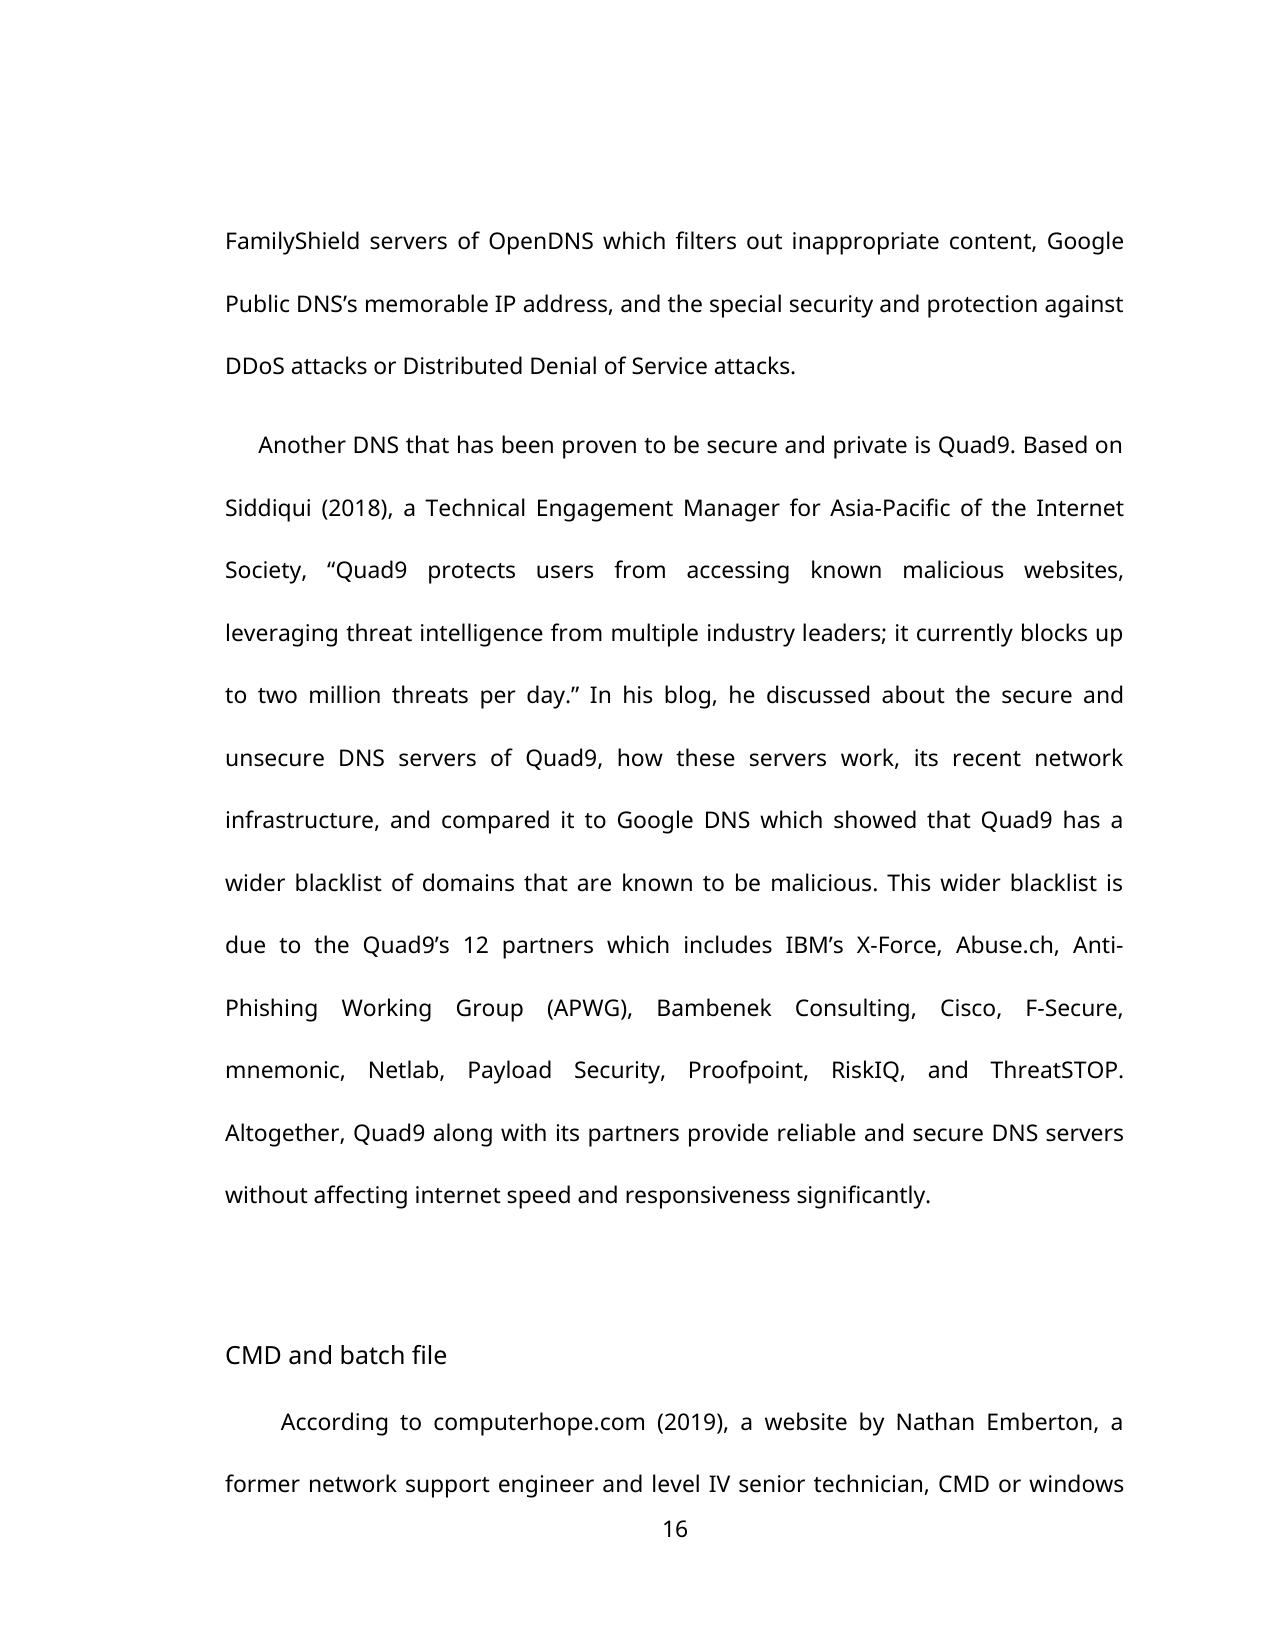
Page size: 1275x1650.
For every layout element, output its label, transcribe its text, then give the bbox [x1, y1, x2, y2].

subtitle CMD and batch file [225, 1337, 1125, 1372]
